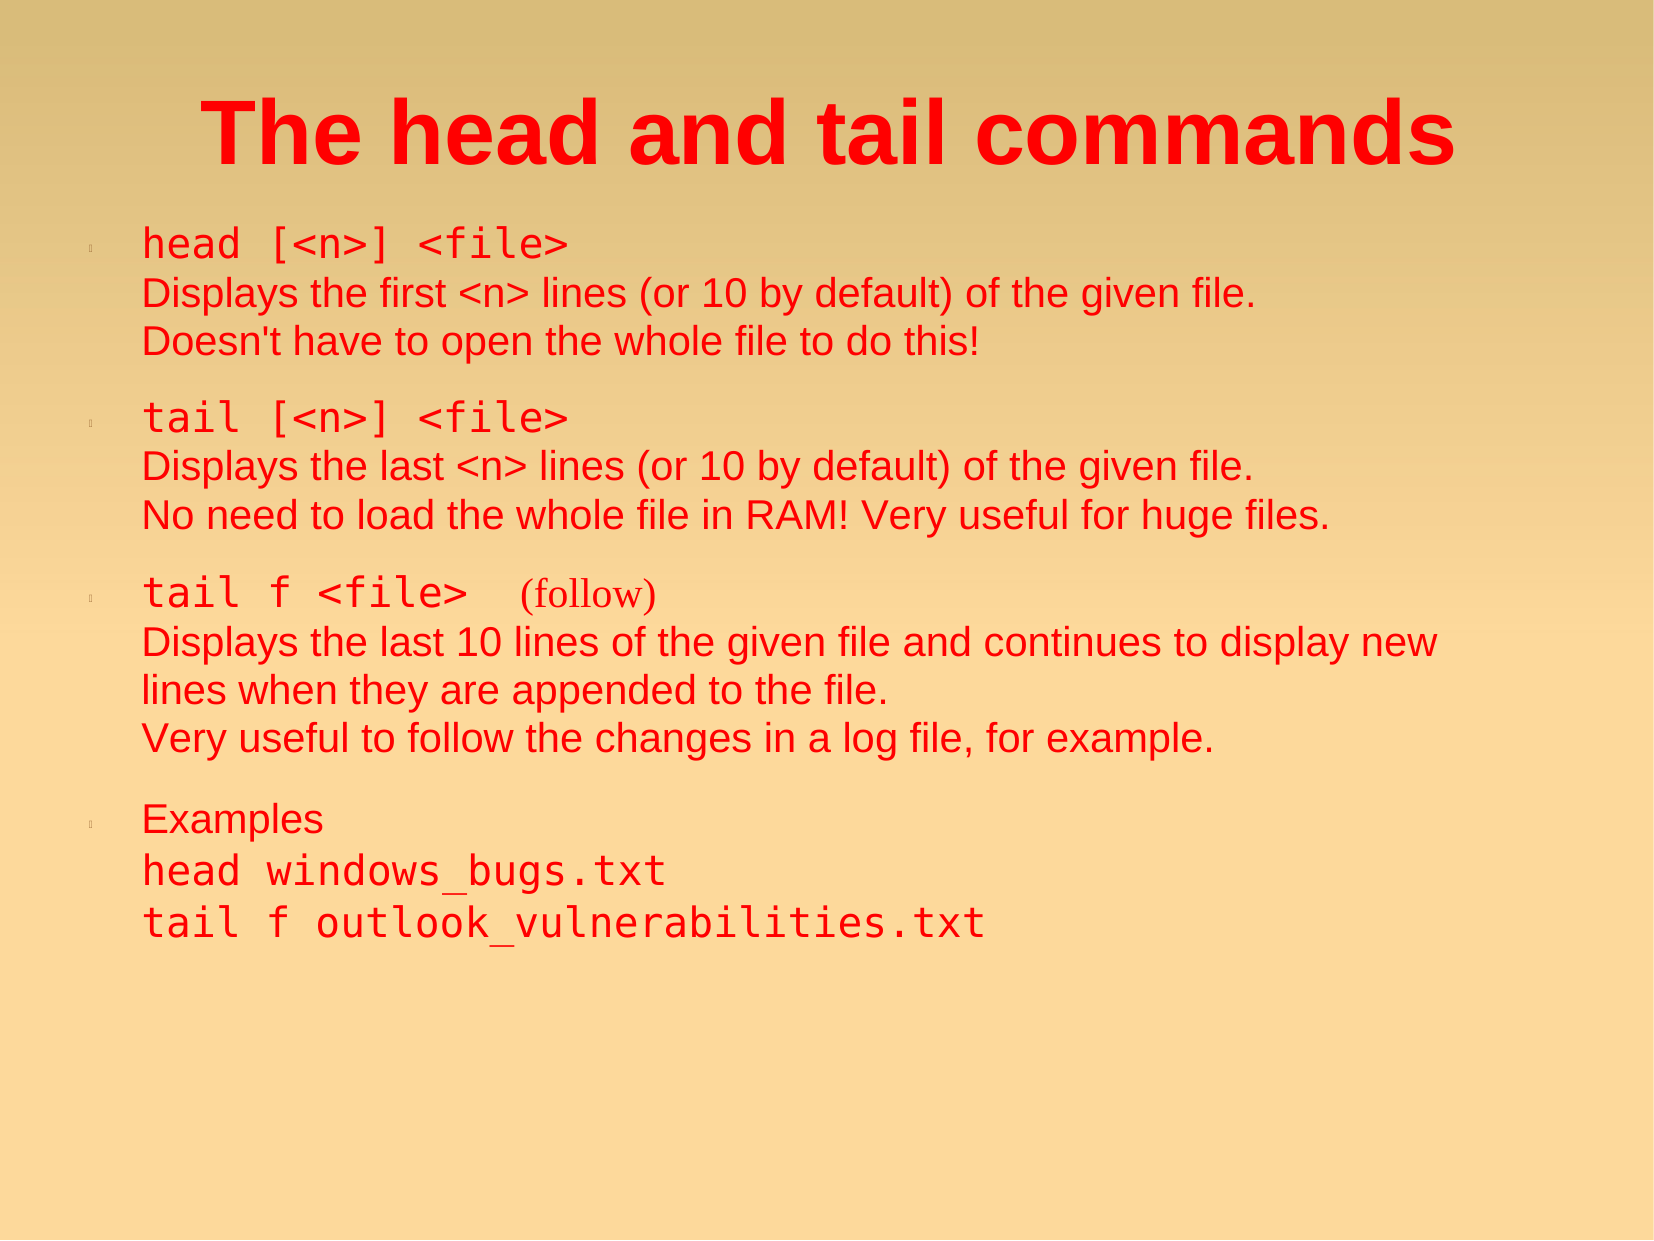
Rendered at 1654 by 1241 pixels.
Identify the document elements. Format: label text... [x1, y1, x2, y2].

list tail [­<n>] <file> [88, 394, 1639, 442]
picture [0, 0, 1654, 1240]
list head [­<n>] <file> [88, 220, 1639, 268]
text Very useful to follow the changes in a log file, for example. [141, 713, 1639, 761]
text Displays the last 10 lines of the given file and continues to display new lines when they are appended to the file. [141, 617, 1439, 713]
subtitle The head and tail commands [201, 78, 1639, 183]
text tail ­f outlook_vulnerabilities.txt [141, 899, 1639, 948]
list tail ­f <file> (follow) [88, 569, 1639, 617]
list Examples [88, 794, 1639, 842]
text No need to load the whole file in RAM! Very useful for huge files. [141, 490, 1639, 538]
text head windows_bugs.txt [141, 847, 1639, 896]
text Displays the first <n> lines (or 10 by default) of the given file. Doesn't have to open the whole file to do this! [141, 268, 1259, 364]
text Displays the last <n> lines (or 10 by default) of the given file. [141, 442, 1639, 490]
